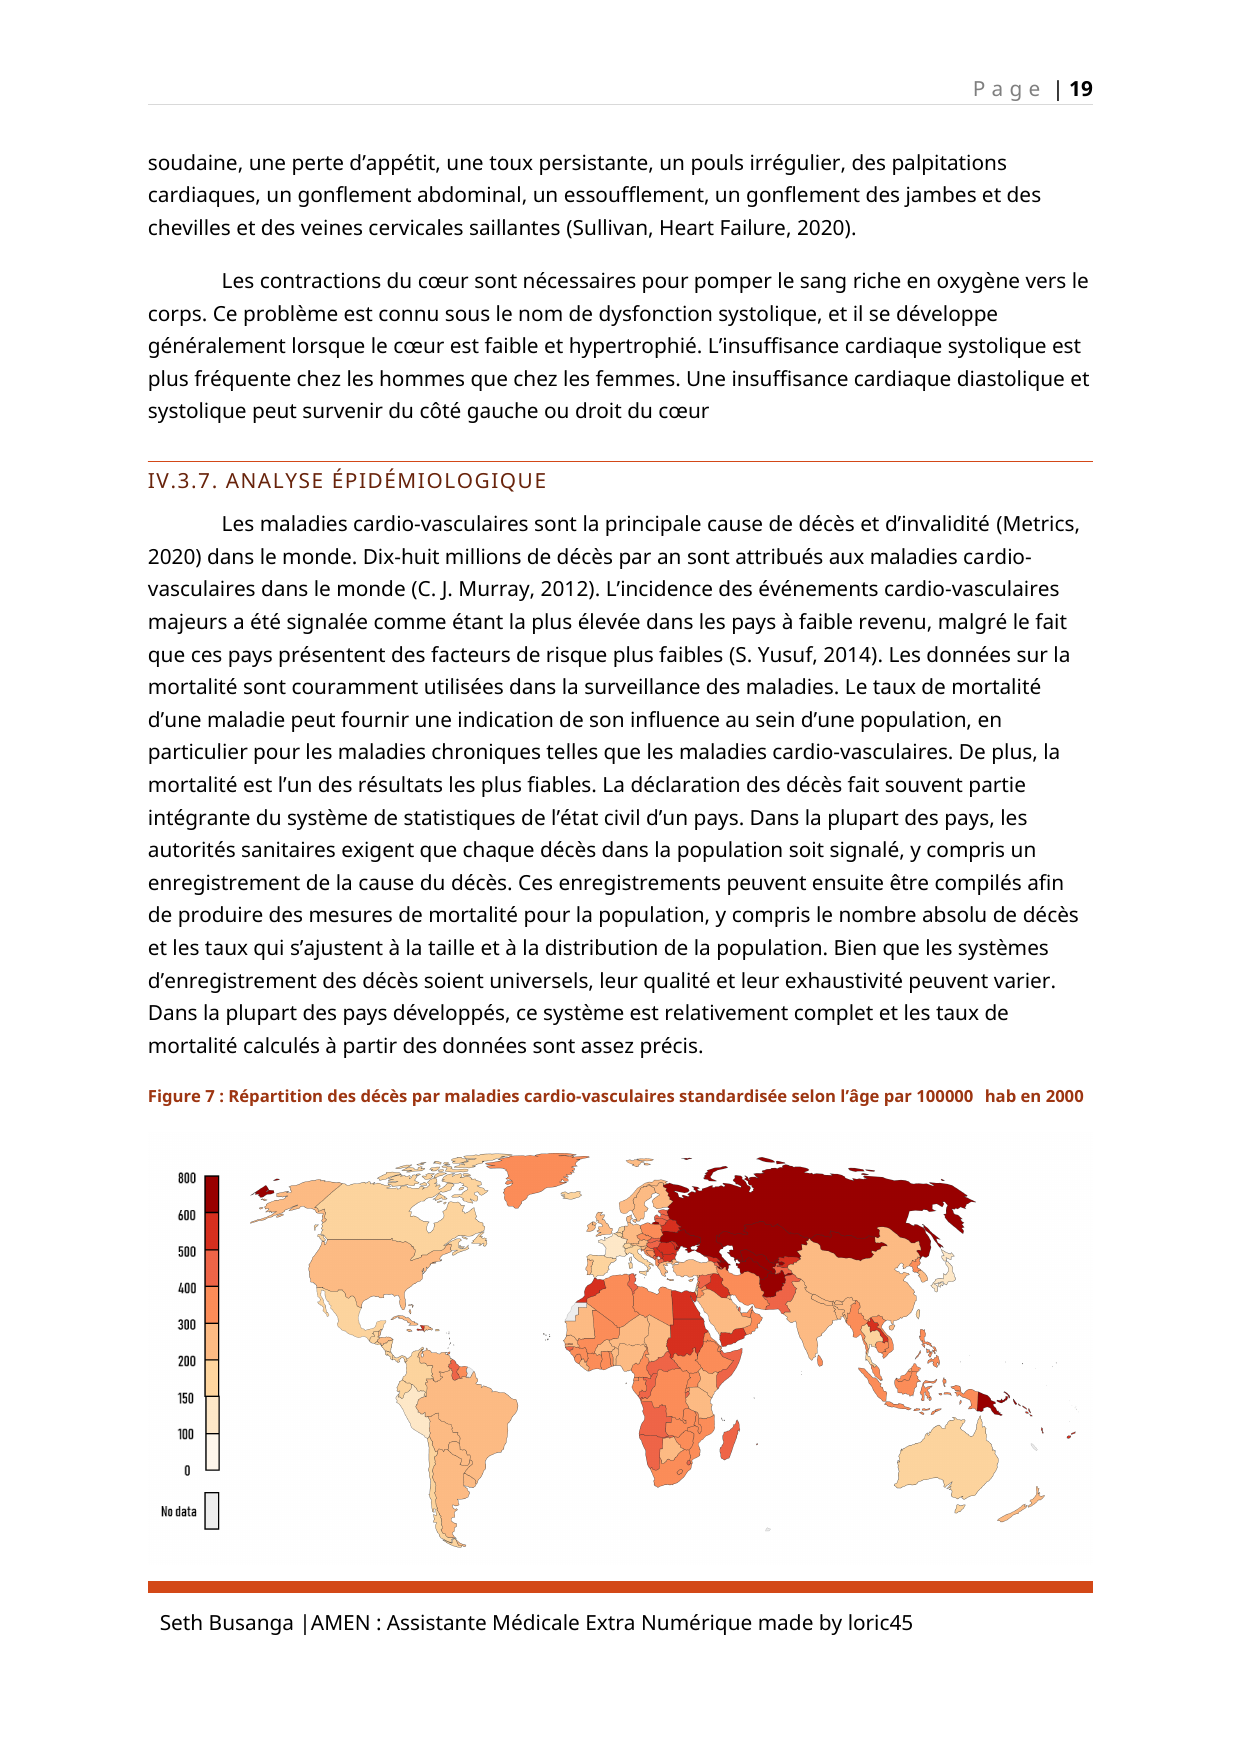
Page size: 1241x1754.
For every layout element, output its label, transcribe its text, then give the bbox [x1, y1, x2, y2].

subtitle IV.3.7. Analyse épidémiologique [148, 462, 1093, 495]
picture [147, 1132, 1093, 1565]
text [148, 148, 1093, 241]
text Les maladies cardio-vasculaires sont la principale cause de décès et d’invalidité dans le monde. Dix-huit millions de décès par an sont attribués aux maladies cardio-vasculaires dans le monde. L’incidence des événements cardio-vasculaires majeurs a été signalée comme étant la plus élevée dans les pays à faible revenu, malgré le fait que ces pays présentent des facteurs de risque plus faibles. Les données sur la mortalité sont couramment utilisées dans la surveillance des maladies. Le taux de mortalité d’une maladie peut fournir une indication de son influence au sein d’une population, en particulier pour les maladies chroniques telles que les maladies cardio-vasculaires. De plus, la mortalité est l’un des résultats les plus fiables. La déclaration des décès fait souvent partie intégrante du système de statistiques de l’état civil d’un pays. Dans la plupart des pays, les autorités sanitaires exigent que chaque décès dans la population soit signalé, y compris un enregistrement de la cause du décès. Ces enregistrements peuvent ensuite être compilés afin de produire des mesures de mortalité pour la population, y compris le nombre absolu de décès et les taux qui s’ajustent à la taille et à la distribution de la population. Bien que les systèmes d’enregistrement des décès soient universels, leur qualité et leur exhaustivité peuvent varier. Dans la plupart des pays développés, ce système est relativement complet et les taux de mortalité calculés à partir des données sont assez précis. [148, 509, 1093, 1059]
text Figure 7 : Répartition des décès par maladies cardio-vasculaires standardisée selon l’âge par 100000 hab en 2000 [148, 1084, 1093, 1107]
text Les contractions du cœur sont nécessaires pour pomper le sang riche en oxygène vers le corps. Ce problème est connu sous le nom de dysfonction systolique, et il se développe généralement lorsque le cœur est faible et hypertrophié. L’insuffisance cardiaque systolique est plus fréquente chez les hommes que chez les femmes. Une insuffisance cardiaque diastolique et systolique peut survenir du côté gauche ou droit du cœur [148, 266, 1093, 425]
